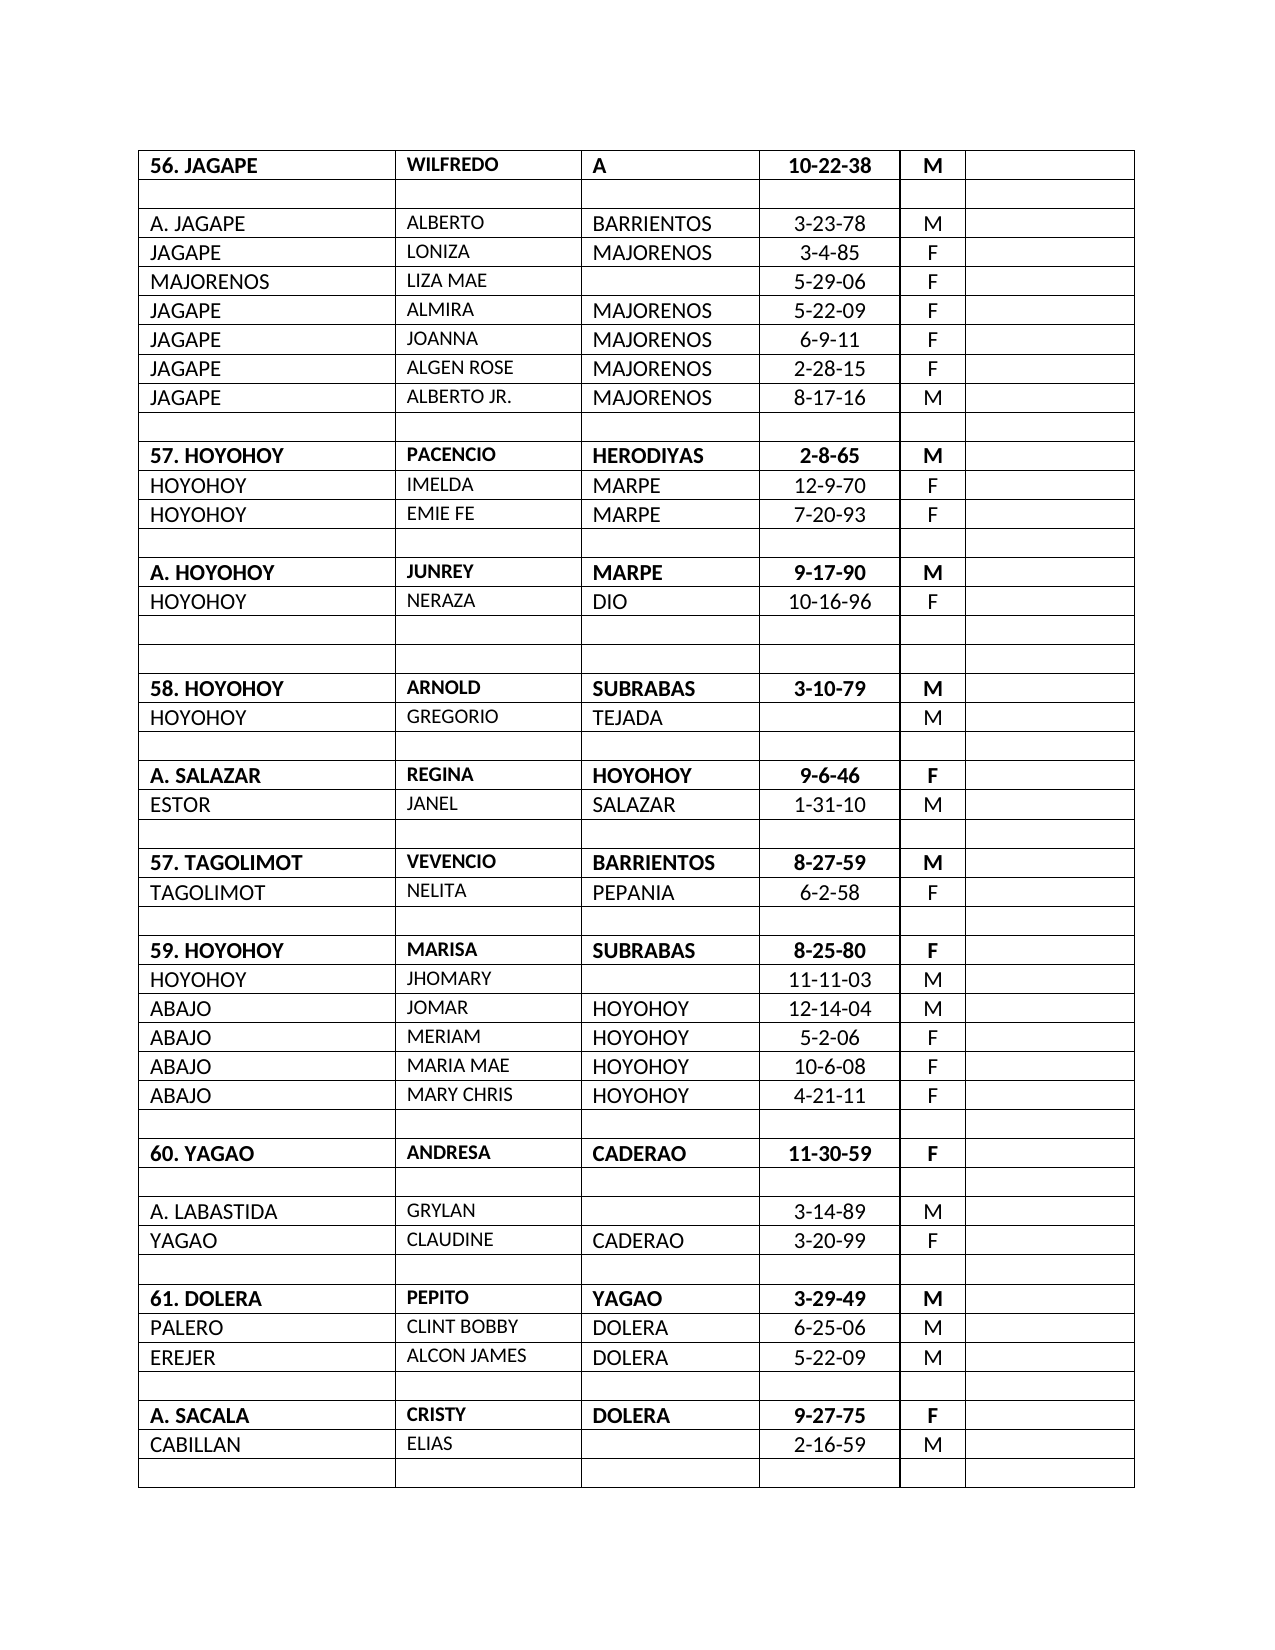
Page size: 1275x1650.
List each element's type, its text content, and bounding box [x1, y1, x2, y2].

table_cell M [901, 674, 965, 702]
table_cell MAJORENOS [139, 267, 395, 295]
table_cell SUBRABAS [582, 674, 759, 702]
table_cell REGINA [396, 761, 581, 789]
table_cell [396, 180, 581, 208]
table_cell [901, 1372, 965, 1400]
table_cell ABAJO [139, 1052, 395, 1080]
table_cell M [901, 384, 965, 412]
table_cell 8-27-59 [760, 849, 899, 877]
table_cell JHOMARY [396, 965, 581, 993]
table_cell A [582, 151, 759, 179]
table_cell ESTOR [139, 790, 395, 818]
table_cell [901, 1459, 965, 1487]
table_cell [901, 820, 965, 847]
table_cell [966, 384, 1134, 412]
table_cell 11-11-03 [760, 965, 899, 993]
table_cell DOLERA [582, 1314, 759, 1342]
table_cell [396, 1372, 581, 1400]
table_cell [966, 238, 1134, 266]
table_cell MAJORENOS [582, 355, 759, 382]
table_cell YAGAO [582, 1285, 759, 1312]
table_cell MARPE [582, 558, 759, 586]
table_cell EREJER [139, 1343, 395, 1371]
table_cell [966, 558, 1134, 586]
table_cell ELIAS [396, 1430, 581, 1458]
table_cell NELITA [396, 878, 581, 906]
table_cell [966, 1081, 1134, 1109]
table_cell [760, 529, 899, 557]
table_cell [966, 1285, 1134, 1312]
table_cell [901, 180, 965, 208]
table_cell [139, 1110, 395, 1138]
table_cell [760, 820, 899, 847]
table_cell HOYOHOY [582, 1023, 759, 1051]
table_cell IMELDA [396, 471, 581, 499]
table_cell [582, 180, 759, 208]
table_cell [966, 674, 1134, 702]
table_cell YAGAO [139, 1226, 395, 1254]
table_cell CADERAO [582, 1139, 759, 1167]
table_cell F [901, 1401, 965, 1429]
table_cell [139, 645, 395, 673]
table_cell 4-21-11 [760, 1081, 899, 1109]
table_cell [966, 1255, 1134, 1283]
table_cell M [901, 151, 965, 179]
table_cell PACENCIO [396, 442, 581, 470]
table_cell HOYOHOY [582, 761, 759, 789]
table_cell [139, 180, 395, 208]
table_cell 11-30-59 [760, 1139, 899, 1167]
table_cell DIO [582, 587, 759, 615]
table_cell [396, 413, 581, 441]
table_cell F [901, 587, 965, 615]
table_cell [966, 1401, 1134, 1429]
table_cell F [901, 471, 965, 499]
table_cell [966, 1139, 1134, 1167]
table_cell 3-20-99 [760, 1226, 899, 1254]
table_cell [582, 616, 759, 644]
table_cell [966, 849, 1134, 877]
table_cell VEVENCIO [396, 849, 581, 877]
table_cell ALBERTO [396, 209, 581, 237]
table_cell M [901, 442, 965, 470]
table_cell [901, 732, 965, 760]
table_cell M [901, 1430, 965, 1458]
table_cell 10-6-08 [760, 1052, 899, 1080]
table_cell 12-9-70 [760, 471, 899, 499]
table_cell [966, 790, 1134, 818]
table_cell [966, 296, 1134, 324]
table_cell 1-31-10 [760, 790, 899, 818]
table_cell 59. HOYOHOY [139, 936, 395, 964]
table_cell [966, 732, 1134, 760]
table_cell [760, 645, 899, 673]
table_cell [582, 1372, 759, 1400]
table_cell F [901, 1139, 965, 1167]
table_cell 7-20-93 [760, 500, 899, 528]
table_cell [966, 965, 1134, 993]
table_cell [396, 645, 581, 673]
table_cell [139, 1255, 395, 1283]
table_cell MERIAM [396, 1023, 581, 1051]
table_cell PALERO [139, 1314, 395, 1342]
table_cell [966, 471, 1134, 499]
table_cell ALBERTO JR. [396, 384, 581, 412]
table_cell [760, 1459, 899, 1487]
table_cell CRISTY [396, 1401, 581, 1429]
table_cell [901, 645, 965, 673]
table_cell [582, 1110, 759, 1138]
table_cell [966, 500, 1134, 528]
table_cell M [901, 558, 965, 586]
table_cell [966, 1110, 1134, 1138]
table_cell [966, 587, 1134, 615]
table_cell [966, 645, 1134, 673]
table_cell 9-27-75 [760, 1401, 899, 1429]
table_cell M [901, 1197, 965, 1225]
table_cell [582, 1459, 759, 1487]
table_cell F [901, 878, 965, 906]
table_cell 9-6-46 [760, 761, 899, 789]
table_cell [139, 732, 395, 760]
table_cell [139, 1372, 395, 1400]
table_cell [966, 413, 1134, 441]
table_cell F [901, 238, 965, 266]
table_cell [966, 1343, 1134, 1371]
table_cell [396, 616, 581, 644]
table_cell 10-22-38 [760, 151, 899, 179]
table_cell [396, 1168, 581, 1196]
table_cell [966, 325, 1134, 353]
table_cell [396, 1110, 581, 1138]
table_cell ANDRESA [396, 1139, 581, 1167]
table_cell [582, 965, 759, 993]
table_cell [582, 907, 759, 935]
table_cell [901, 1168, 965, 1196]
table_cell [966, 355, 1134, 382]
table_cell 8-25-80 [760, 936, 899, 964]
table_cell LONIZA [396, 238, 581, 266]
table_cell [966, 1052, 1134, 1080]
table_cell [966, 529, 1134, 557]
table_cell 6-25-06 [760, 1314, 899, 1342]
table_cell [901, 907, 965, 935]
table_cell DOLERA [582, 1343, 759, 1371]
table_cell F [901, 1023, 965, 1051]
table_cell [139, 907, 395, 935]
table_cell MARPE [582, 471, 759, 499]
table_cell SALAZAR [582, 790, 759, 818]
table_cell [582, 732, 759, 760]
table_cell [966, 703, 1134, 731]
table_cell TEJADA [582, 703, 759, 731]
table_cell PEPITO [396, 1285, 581, 1312]
table_cell ALCON JAMES [396, 1343, 581, 1371]
table_cell 5-22-09 [760, 1343, 899, 1371]
table_cell [139, 1168, 395, 1196]
table_cell M [901, 790, 965, 818]
table_cell F [901, 267, 965, 295]
table_cell 8-17-16 [760, 384, 899, 412]
table_cell [396, 1255, 581, 1283]
table_cell [760, 413, 899, 441]
table_cell F [901, 1226, 965, 1254]
table_cell CLAUDINE [396, 1226, 581, 1254]
table_cell A. HOYOHOY [139, 558, 395, 586]
table_cell TAGOLIMOT [139, 878, 395, 906]
table_cell [396, 820, 581, 847]
table_cell [760, 703, 899, 731]
table_cell DOLERA [582, 1401, 759, 1429]
table_cell 58. HOYOHOY [139, 674, 395, 702]
table_cell JOANNA [396, 325, 581, 353]
table_cell [901, 1255, 965, 1283]
table_cell [966, 907, 1134, 935]
table_cell [966, 1023, 1134, 1051]
table_cell [139, 413, 395, 441]
table_cell F [901, 325, 965, 353]
table_cell [582, 413, 759, 441]
table_cell [760, 907, 899, 935]
table_cell [760, 1372, 899, 1400]
table_cell ARNOLD [396, 674, 581, 702]
table_cell 3-23-78 [760, 209, 899, 237]
table_cell M [901, 1285, 965, 1312]
table_cell 3-10-79 [760, 674, 899, 702]
table_cell 57. HOYOHOY [139, 442, 395, 470]
table_cell [396, 907, 581, 935]
table_cell 5-2-06 [760, 1023, 899, 1051]
table_cell 10-16-96 [760, 587, 899, 615]
table_cell F [901, 936, 965, 964]
table_cell ABAJO [139, 1081, 395, 1109]
table_cell M [901, 703, 965, 731]
table_cell JUNREY [396, 558, 581, 586]
table_cell [966, 1314, 1134, 1342]
table_cell [139, 820, 395, 847]
table_cell [966, 1168, 1134, 1196]
table_cell JAGAPE [139, 238, 395, 266]
table_cell HERODIYAS [582, 442, 759, 470]
table_cell [582, 1168, 759, 1196]
table_cell ALGEN ROSE [396, 355, 581, 382]
table_cell BARRIENTOS [582, 209, 759, 237]
table_cell WILFREDO [396, 151, 581, 179]
table_cell JAGAPE [139, 355, 395, 382]
table_cell SUBRABAS [582, 936, 759, 964]
table_cell 5-22-09 [760, 296, 899, 324]
table_cell 60. YAGAO [139, 1139, 395, 1167]
table_cell [966, 936, 1134, 964]
table_cell MAJORENOS [582, 238, 759, 266]
table_cell PEPANIA [582, 878, 759, 906]
table_cell M [901, 849, 965, 877]
table_cell M [901, 209, 965, 237]
table_cell 2-8-65 [760, 442, 899, 470]
table_cell [966, 1372, 1134, 1400]
table_cell 56. JAGAPE [139, 151, 395, 179]
table_cell [396, 1459, 581, 1487]
table_cell [966, 442, 1134, 470]
table_cell [901, 1110, 965, 1138]
table_cell EMIE FE [396, 500, 581, 528]
table_cell [582, 645, 759, 673]
table_cell [582, 820, 759, 847]
table_cell [901, 413, 965, 441]
table_cell F [901, 1081, 965, 1109]
table_cell [139, 529, 395, 557]
table_cell [966, 209, 1134, 237]
table_cell M [901, 1343, 965, 1371]
table_cell [582, 1197, 759, 1225]
table_cell [760, 732, 899, 760]
table_cell MARY CHRIS [396, 1081, 581, 1109]
table_cell MAJORENOS [582, 325, 759, 353]
table_cell A. SALAZAR [139, 761, 395, 789]
table_cell [966, 1226, 1134, 1254]
table_cell [966, 1197, 1134, 1225]
table_cell [966, 1430, 1134, 1458]
table_cell JAGAPE [139, 296, 395, 324]
table_cell A. JAGAPE [139, 209, 395, 237]
table_cell F [901, 296, 965, 324]
table_cell M [901, 965, 965, 993]
table_cell [966, 180, 1134, 208]
table_cell A. LABASTIDA [139, 1197, 395, 1225]
table_cell JANEL [396, 790, 581, 818]
table_cell LIZA MAE [396, 267, 581, 295]
table_cell [582, 1255, 759, 1283]
table_cell [582, 529, 759, 557]
table_cell [582, 267, 759, 295]
table_cell 61. DOLERA [139, 1285, 395, 1312]
table_cell 3-4-85 [760, 238, 899, 266]
table_cell HOYOHOY [582, 994, 759, 1022]
table_cell M [901, 994, 965, 1022]
table_cell 6-9-11 [760, 325, 899, 353]
table_cell [760, 616, 899, 644]
table_cell A. SACALA [139, 1401, 395, 1429]
table_cell JAGAPE [139, 384, 395, 412]
table_cell ABAJO [139, 994, 395, 1022]
table_cell HOYOHOY [139, 703, 395, 731]
table_cell GREGORIO [396, 703, 581, 731]
table_cell MAJORENOS [582, 296, 759, 324]
table_cell 3-29-49 [760, 1285, 899, 1312]
table_cell MARISA [396, 936, 581, 964]
table_cell NERAZA [396, 587, 581, 615]
table_cell 3-14-89 [760, 1197, 899, 1225]
table_cell [760, 1255, 899, 1283]
table_cell [966, 151, 1134, 179]
table_cell ABAJO [139, 1023, 395, 1051]
table_cell JAGAPE [139, 325, 395, 353]
table_cell CABILLAN [139, 1430, 395, 1458]
table_cell HOYOHOY [139, 965, 395, 993]
table_cell JOMAR [396, 994, 581, 1022]
table_cell [966, 761, 1134, 789]
table_cell [760, 1110, 899, 1138]
table_cell GRYLAN [396, 1197, 581, 1225]
table_cell M [901, 1314, 965, 1342]
table_cell [966, 267, 1134, 295]
table_cell HOYOHOY [139, 471, 395, 499]
table_cell 2-16-59 [760, 1430, 899, 1458]
table_cell [396, 529, 581, 557]
table_cell F [901, 761, 965, 789]
table_cell F [901, 1052, 965, 1080]
table_cell 5-29-06 [760, 267, 899, 295]
table_cell [966, 994, 1134, 1022]
table_cell 9-17-90 [760, 558, 899, 586]
table_cell [139, 616, 395, 644]
table_cell CLINT BOBBY [396, 1314, 581, 1342]
table_cell HOYOHOY [139, 500, 395, 528]
table_cell [966, 1459, 1134, 1487]
table_cell 57. TAGOLIMOT [139, 849, 395, 877]
table_cell [901, 529, 965, 557]
table_cell [966, 616, 1134, 644]
table_cell 12-14-04 [760, 994, 899, 1022]
table_cell HOYOHOY [582, 1081, 759, 1109]
table_cell [582, 1430, 759, 1458]
table_cell HOYOHOY [582, 1052, 759, 1080]
table_cell [396, 732, 581, 760]
table_cell MARPE [582, 500, 759, 528]
table_cell HOYOHOY [139, 587, 395, 615]
table_cell 6-2-58 [760, 878, 899, 906]
table_cell [760, 1168, 899, 1196]
table_cell MARIA MAE [396, 1052, 581, 1080]
table_cell MAJORENOS [582, 384, 759, 412]
table_cell [760, 180, 899, 208]
table_cell [139, 1459, 395, 1487]
table_cell CADERAO [582, 1226, 759, 1254]
table_cell 2-28-15 [760, 355, 899, 382]
table_cell BARRIENTOS [582, 849, 759, 877]
table_cell [966, 820, 1134, 847]
table_cell F [901, 355, 965, 382]
table_cell ALMIRA [396, 296, 581, 324]
table_cell [966, 878, 1134, 906]
table_cell F [901, 500, 965, 528]
table_cell [901, 616, 965, 644]
